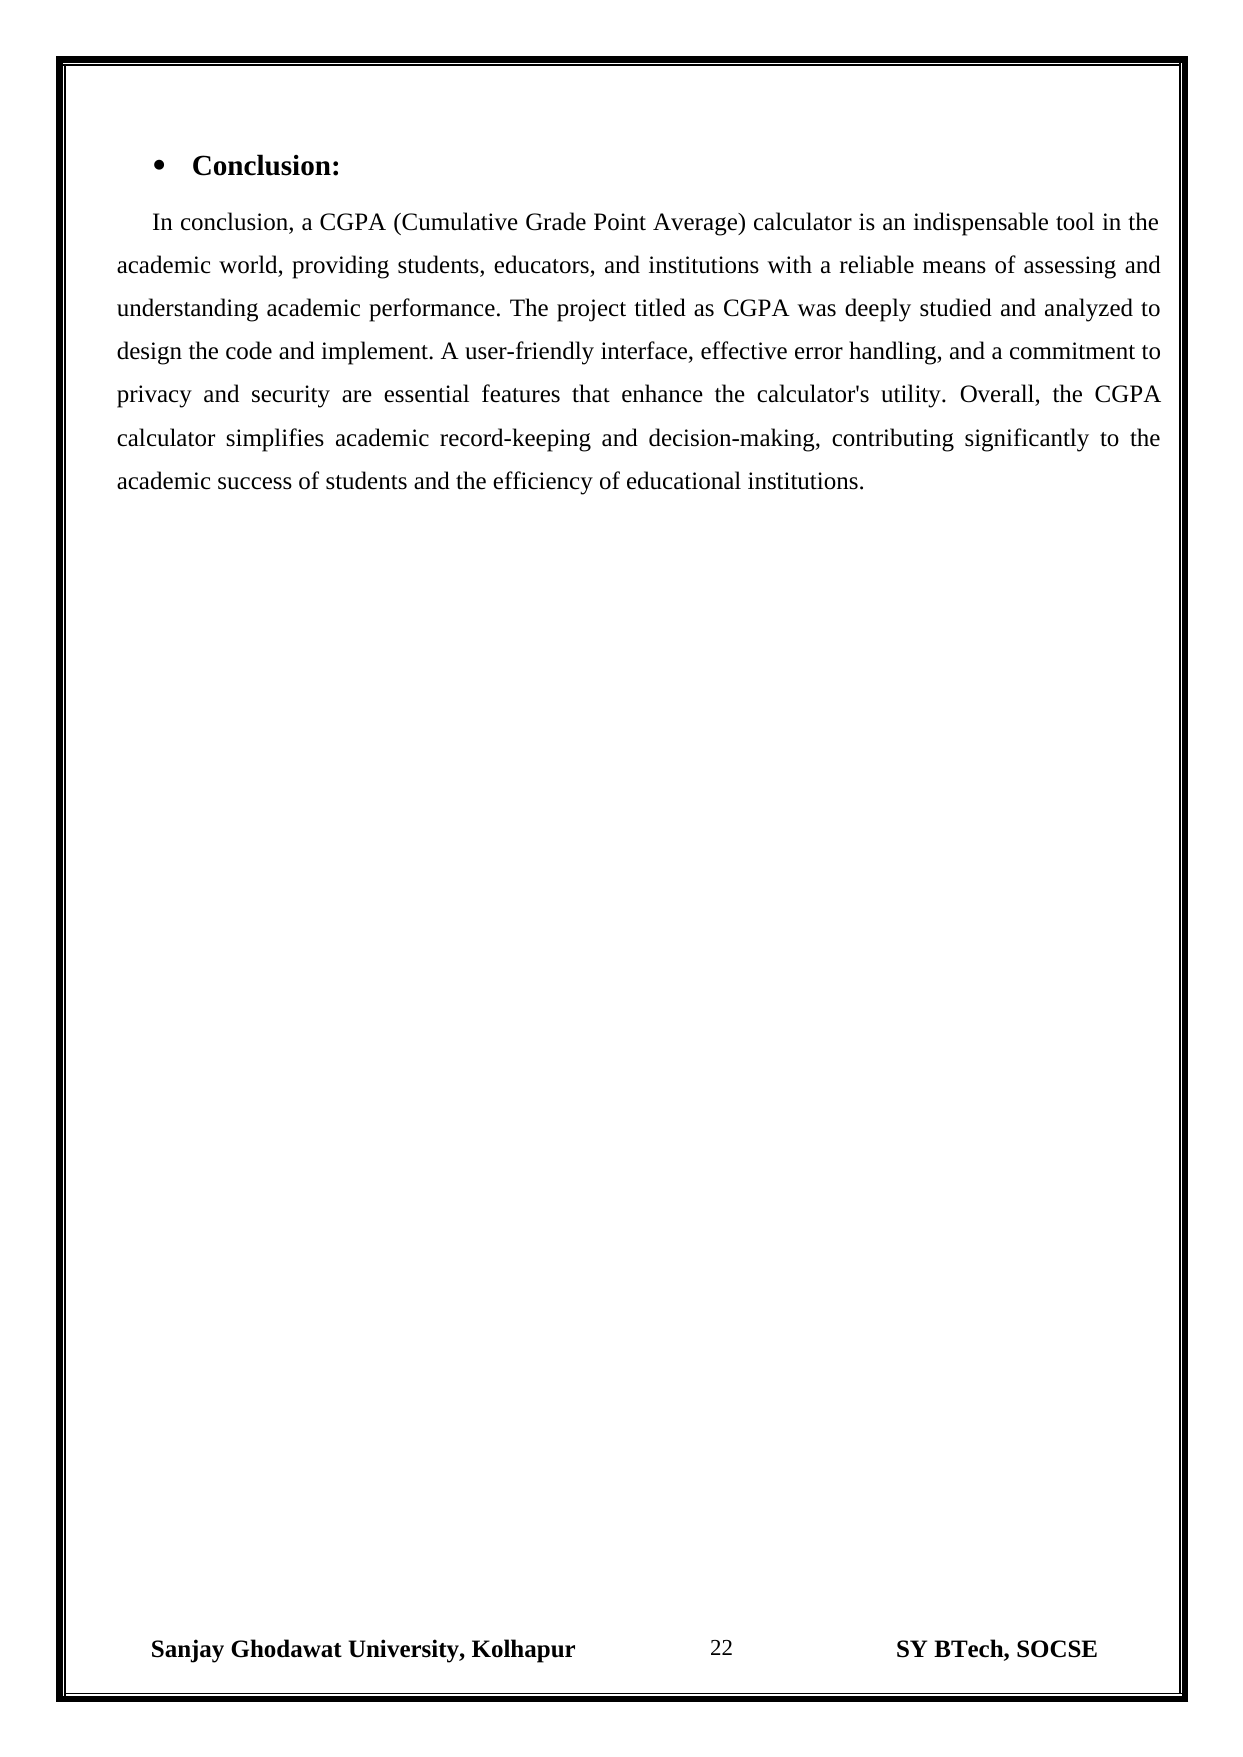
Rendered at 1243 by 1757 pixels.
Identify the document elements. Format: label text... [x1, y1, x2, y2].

subtitle Conclusion: [154, 148, 1161, 181]
text In conclusion, a CGPA (Cumulative Grade Point Average) calculator is an indispensable tool in the academic world, providing students, educators, and institutions with a reliable means of assessing and understanding academic performance. The project titled as CGPA was deeply studied and analyzed to design the code and implement. A user-friendly interface, effective error handling, and a commitment to privacy and security are essential features that enhance the calculator's utility. Overall, the CGPA calculator simplifies academic record-keeping and decision-making, contributing significantly to the academic success of students and the efficiency of educational institutions. [117, 207, 1161, 494]
